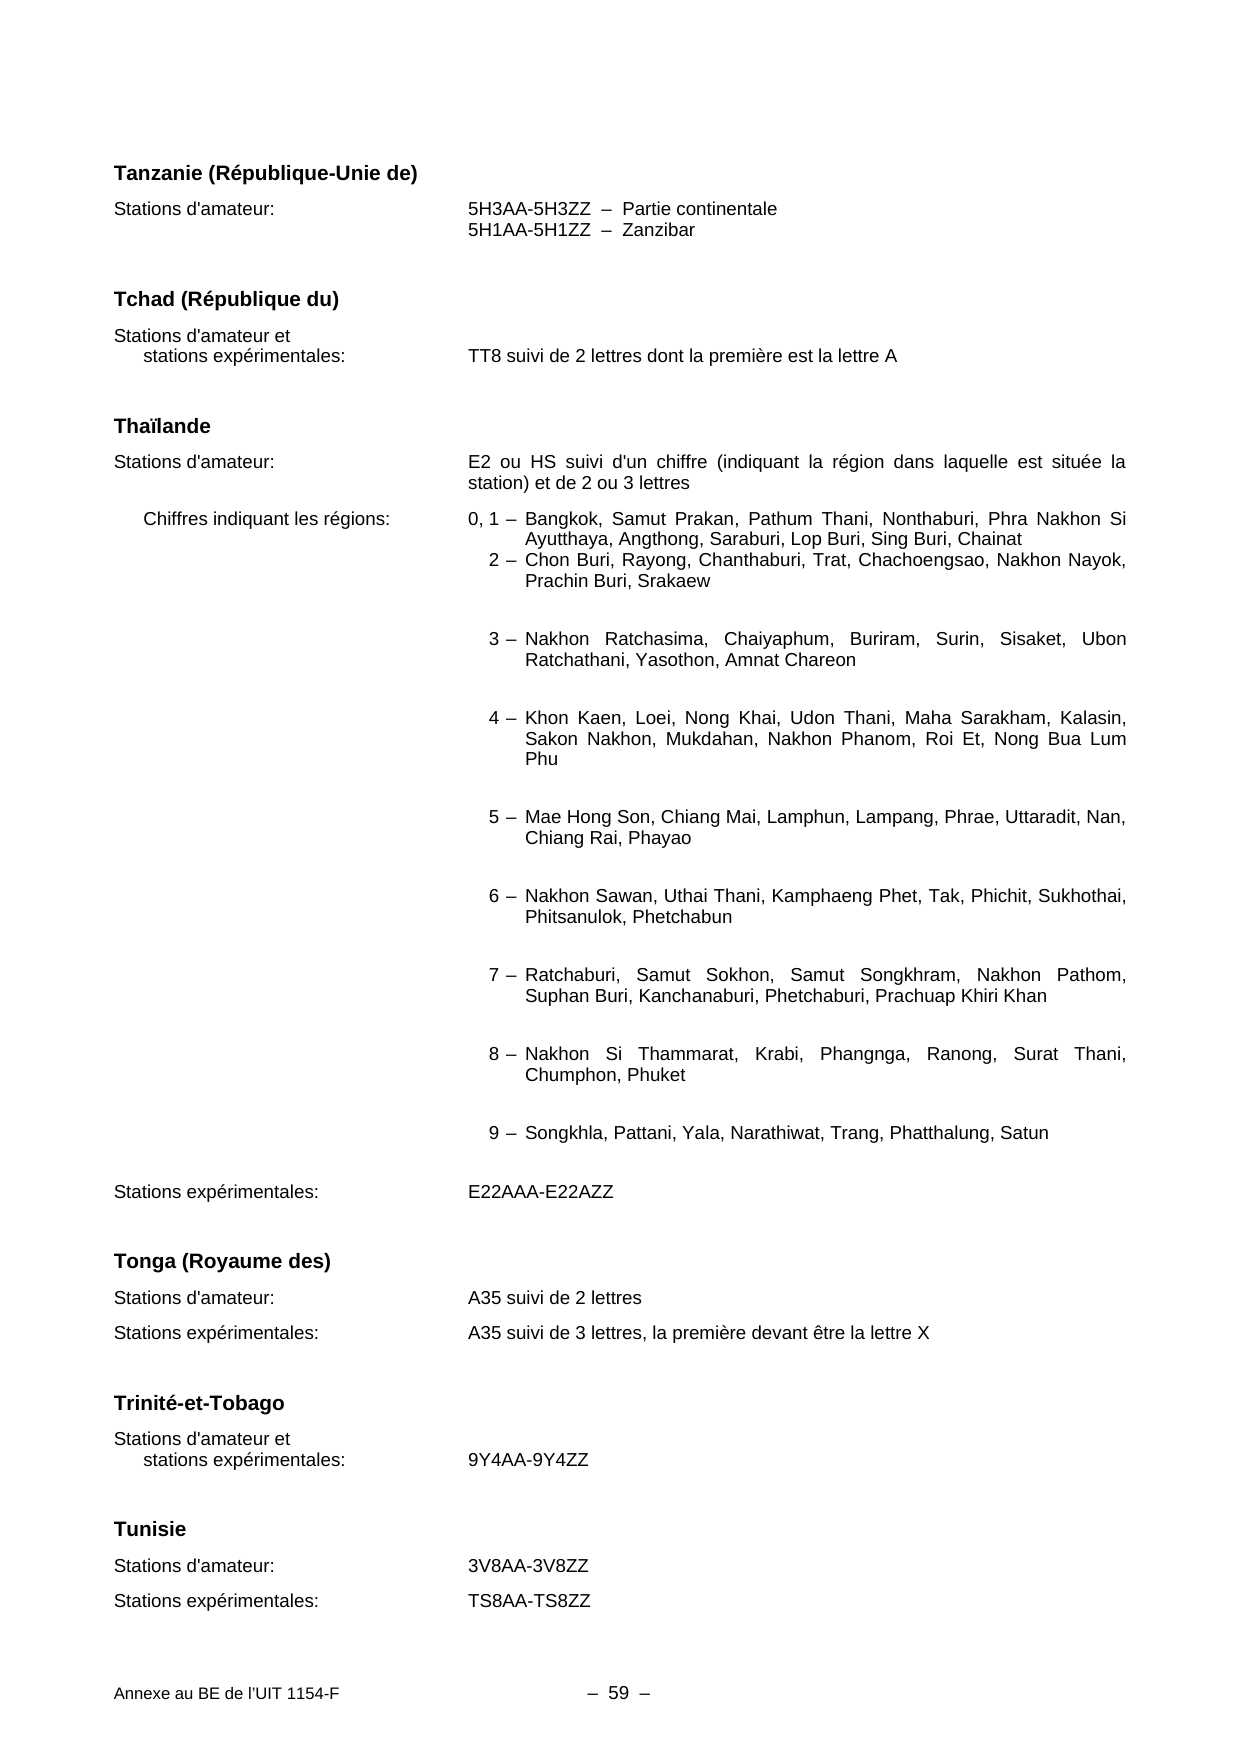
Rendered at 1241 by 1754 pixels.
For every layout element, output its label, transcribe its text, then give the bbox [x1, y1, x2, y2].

text Stations expérimentales: TS8AA-TS8ZZ [113, 1591, 1127, 1612]
text Chiffres indiquant les régions: 0, 1 – Bangkok, Samut Prakan, Pathum Thani, Nonthaburi, Phra Nakhon Si Ayutthaya, Angthong, Saraburi, Lop Buri, Sing Buri, Chainat [113, 508, 1127, 550]
text 2 – Chon Buri, Rayong, Chanthaburi, Trat, Chachoengsao, Nakhon Nayok, Prachin Buri, Srakaew [113, 550, 1127, 591]
text 5 – Mae Hong Son, Chiang Mai, Lamphun, Lampang, Phrae, Uttaradit, Nan, Chiang Rai, Phayao [113, 807, 1127, 849]
text Stations expérimentales: A35 suivi de 3 lettres, la première devant être la lettre X [113, 1323, 1127, 1343]
text Stations d'amateur: 3V8AA-3V8ZZ [113, 1556, 1127, 1576]
text 3 – Nakhon Ratchasima, Chaiyaphum, Buriram, Surin, Sisaket, Ubon Ratchathani, Yasothon, Amnat Chareon [113, 629, 1127, 670]
text Stations d'amateur et stations expérimentales: 9Y4AA-9Y4ZZ [113, 1429, 1127, 1470]
text Stations d'amateur: E2 ou HS suivi d'un chiffre (indiquant la région dans laquelle est située la station) et de 2 ou 3 lettres [113, 452, 1127, 494]
text Tonga (Royaume des) [113, 1252, 1127, 1273]
text Stations d'amateur: A35 suivi de 2 lettres [113, 1287, 1127, 1308]
text Tanzanie (République-Unie de) [113, 163, 1127, 184]
text Stations d'amateur: 5H3AA-5H3ZZ – Partie continentale 5H1AA-5H1ZZ – Zanzibar [113, 199, 1127, 240]
text 9 – Songkhla, Pattani, Yala, Narathiwat, Trang, Phatthalung, Satun [113, 1123, 1127, 1144]
text 7 – Ratchaburi, Samut Sokhon, Samut Songkhram, Nakhon Pathom, Suphan Buri, Kanchanaburi, Phetchaburi, Prachuap Khiri Khan [113, 965, 1127, 1007]
text 6 – Nakhon Sawan, Uthai Thani, Kamphaeng Phet, Tak, Phichit, Sukhothai, Phitsanulok, Phetchabun [113, 886, 1127, 928]
text Stations expérimentales: E22AAA-E22AZZ [113, 1181, 1127, 1202]
text Trinité-et-Tobago [113, 1393, 1127, 1414]
text Tchad (République du) [113, 290, 1127, 311]
text Thaïlande [113, 417, 1127, 438]
text Tunisie [113, 1520, 1127, 1541]
text Stations d'amateur et stations expérimentales: TT8 suivi de 2 lettres dont la première est la lettre A [113, 326, 1127, 367]
text 8 – Nakhon Si Thammarat, Krabi, Phangnga, Ranong, Surat Thani, Chumphon, Phuket [113, 1044, 1127, 1086]
text 4 – Khon Kaen, Loei, Nong Khai, Udon Thani, Maha Sarakham, Kalasin, Sakon Nakhon, Mukdahan, Nakhon Phanom, Roi Et, Nong Bua Lum Phu [113, 708, 1127, 770]
